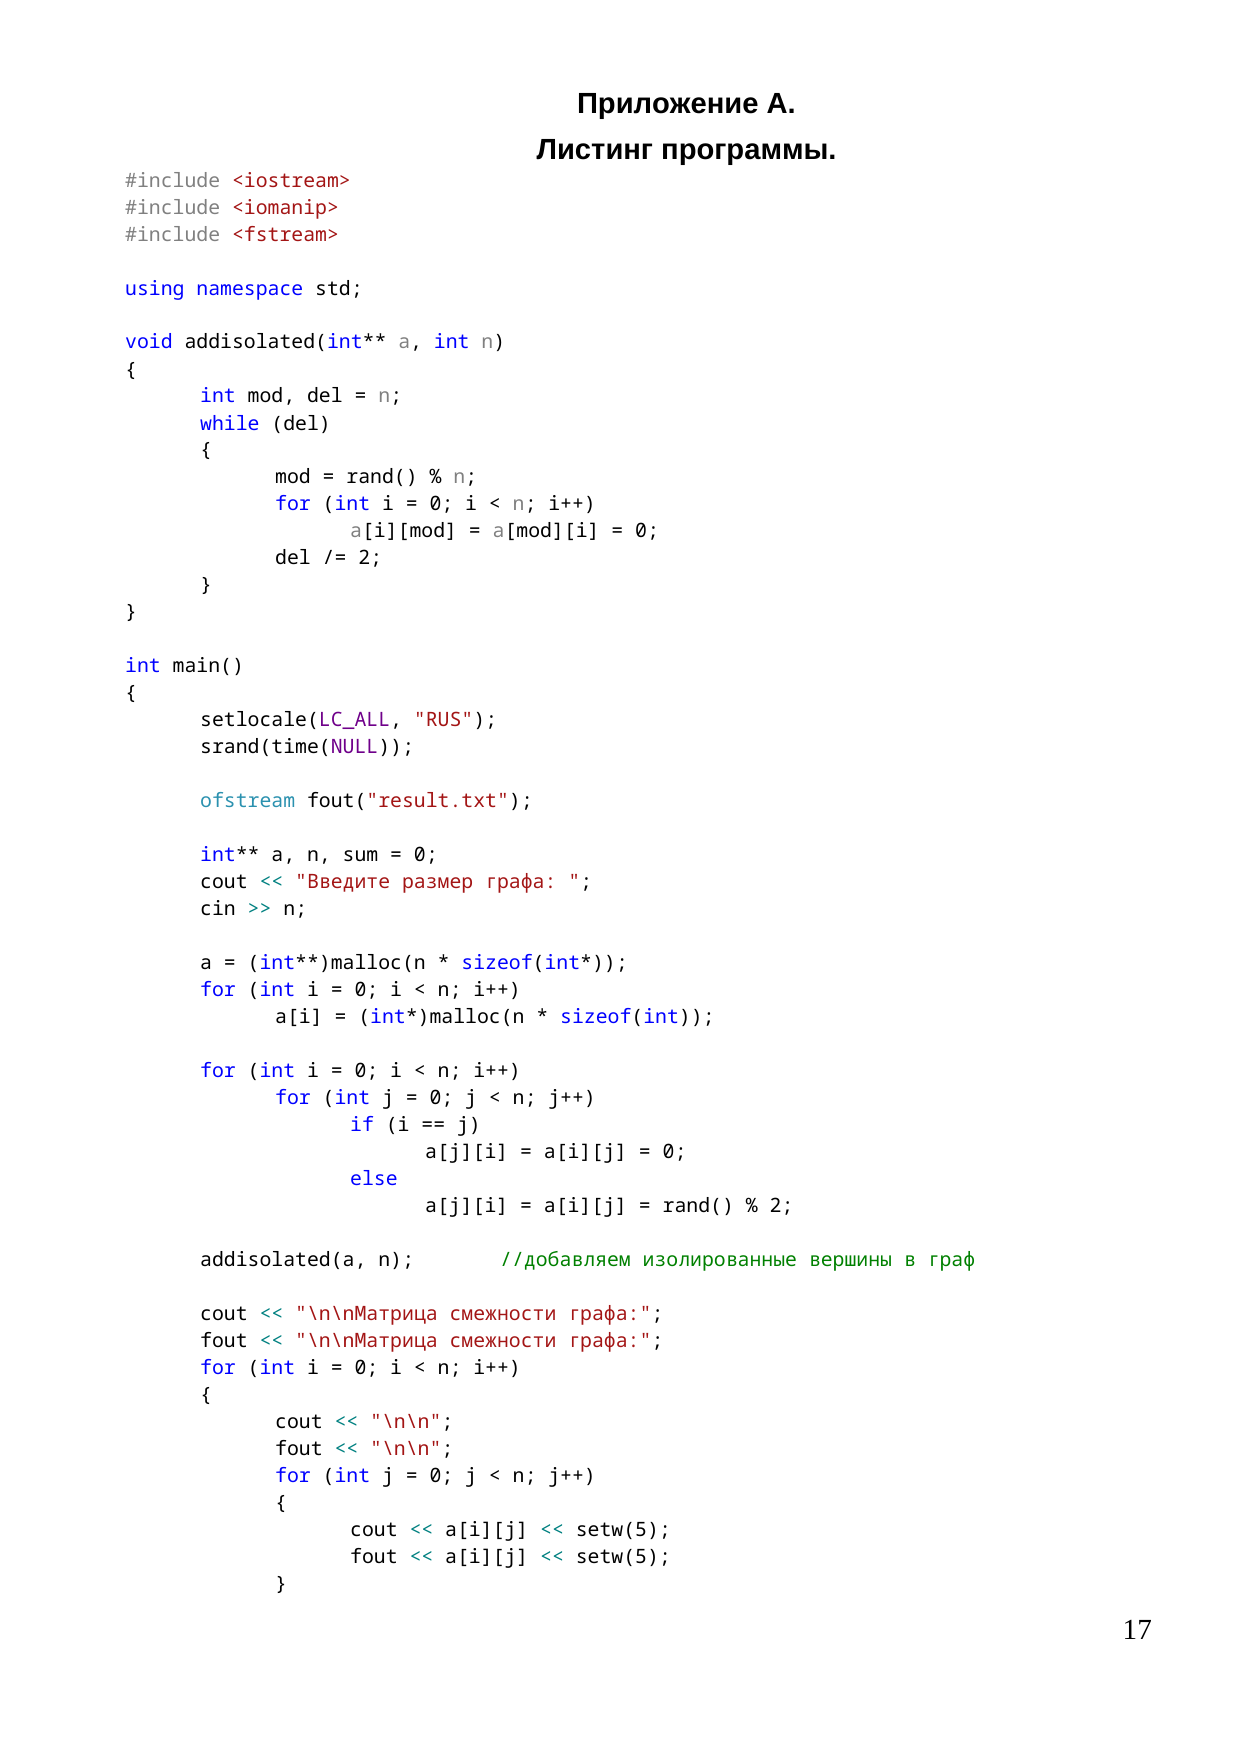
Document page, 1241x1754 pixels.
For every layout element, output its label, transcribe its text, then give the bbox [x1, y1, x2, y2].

text } [125, 598, 1176, 624]
text else [125, 1164, 1176, 1191]
subtitle Приложение А. [242, 86, 1131, 120]
text a = (int**)malloc(n * sizeof(int*)); [125, 948, 1176, 975]
text a[j][i] = a[i][j] = rand() % 2; [125, 1191, 1176, 1218]
text void addisolated(int** a, int n) [125, 328, 1176, 355]
text fout << a[i][j] << setw(5); [125, 1542, 1176, 1569]
text Листинг программы. [242, 132, 1131, 166]
text del /= 2; [125, 544, 1176, 571]
text #include <iomanip> [125, 193, 1176, 220]
text for (int i = 0; i < n; i++) [125, 490, 1176, 517]
text cout << a[i][j] << setw(5); [125, 1515, 1176, 1542]
text fout << "\n\nМатрица смежности графа:"; [125, 1326, 1176, 1353]
text while (del) [125, 409, 1176, 436]
text for (int i = 0; i < n; i++) [125, 1056, 1176, 1083]
text addisolated(a, n); //добавляем изолированные вершины в граф [125, 1245, 1176, 1272]
text srand(time(NULL)); [125, 732, 1176, 759]
text } [125, 1569, 1176, 1596]
text if (i == j) [125, 1110, 1176, 1137]
text setlocale(LC_ALL, "RUS"); [125, 706, 1176, 732]
text ofstream fout("result.txt"); [125, 786, 1176, 813]
text int main() [125, 652, 1176, 678]
text a[i][mod] = a[mod][i] = 0; [125, 517, 1176, 544]
text #include <iostream> [125, 166, 1176, 193]
text { [125, 678, 1176, 706]
text { [125, 436, 1176, 463]
text for (int i = 0; i < n; i++) [125, 975, 1176, 1002]
text for (int j = 0; j < n; j++) [125, 1461, 1176, 1488]
text { [125, 355, 1176, 382]
text cout << "\n\n"; [125, 1407, 1176, 1434]
text mod = rand() % n; [125, 463, 1176, 490]
text int** a, n, sum = 0; [125, 840, 1176, 867]
text using namespace std; [125, 274, 1176, 301]
text fout << "\n\n"; [125, 1434, 1176, 1461]
text cout << "Введите размер графа: "; [125, 867, 1176, 894]
text } [125, 571, 1176, 598]
text a[i] = (int*)malloc(n * sizeof(int)); [125, 1002, 1176, 1029]
text for (int i = 0; i < n; i++) [125, 1353, 1176, 1380]
text { [125, 1488, 1176, 1515]
text { [125, 1380, 1176, 1407]
text int mod, del = n; [125, 382, 1176, 409]
text cin >> n; [125, 894, 1176, 921]
text a[j][i] = a[i][j] = 0; [125, 1137, 1176, 1164]
text cout << "\n\nМатрица смежности графа:"; [125, 1299, 1176, 1326]
text for (int j = 0; j < n; j++) [125, 1083, 1176, 1110]
text #include <fstream> [125, 220, 1176, 247]
